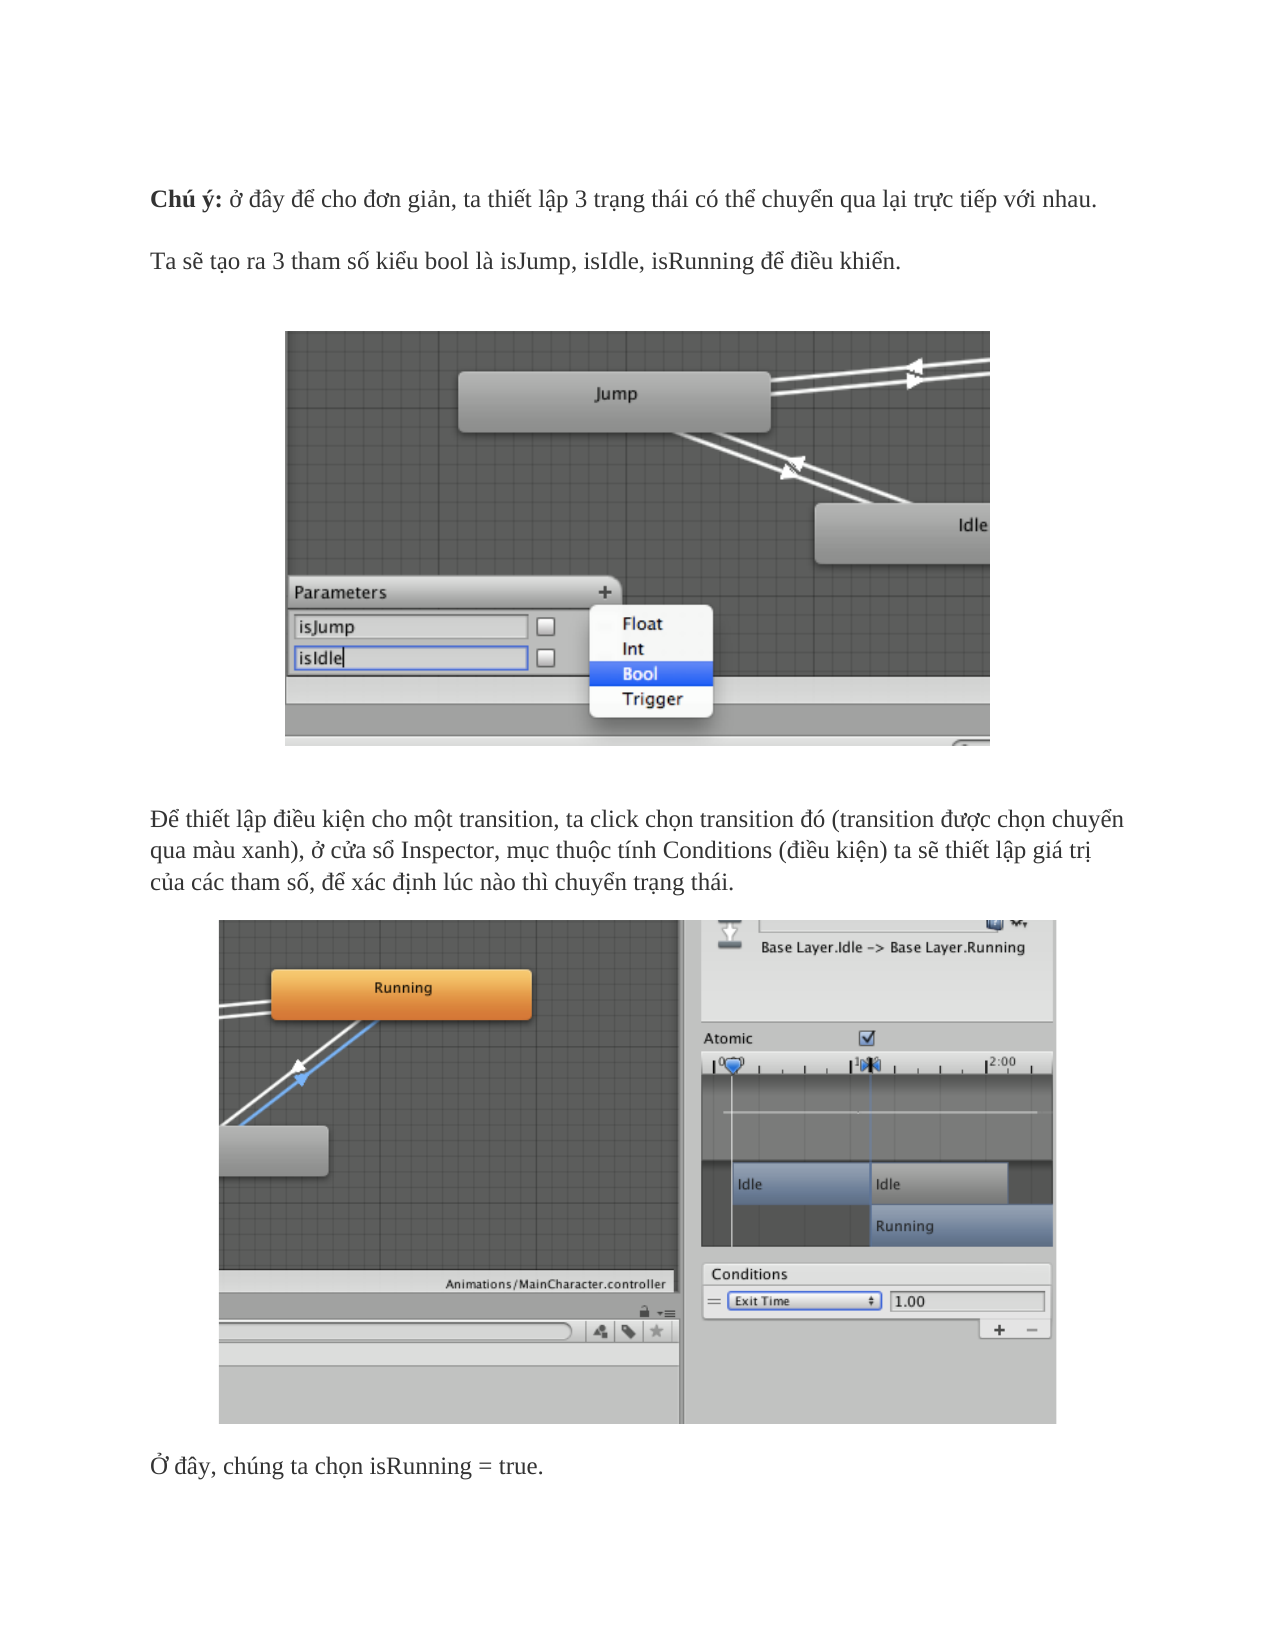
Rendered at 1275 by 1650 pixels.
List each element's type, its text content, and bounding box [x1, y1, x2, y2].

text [150, 150, 1125, 275]
picture [285, 331, 990, 746]
text Ở đây, chúng ta chọn isRunning = true. [150, 1449, 1125, 1480]
text Để thiết lập điều kiện cho một transition, ta click chọn transition đó (transition được chọn chuyển qua màu xanh), ở cửa sổ Inspector, mục thuộc tính Conditions (điều kiện) ta sẽ thiết lập giá trị của các tham số, để xác định lúc nào thì chuyển trạng thái. [150, 802, 1125, 895]
picture [218, 920, 1057, 1424]
